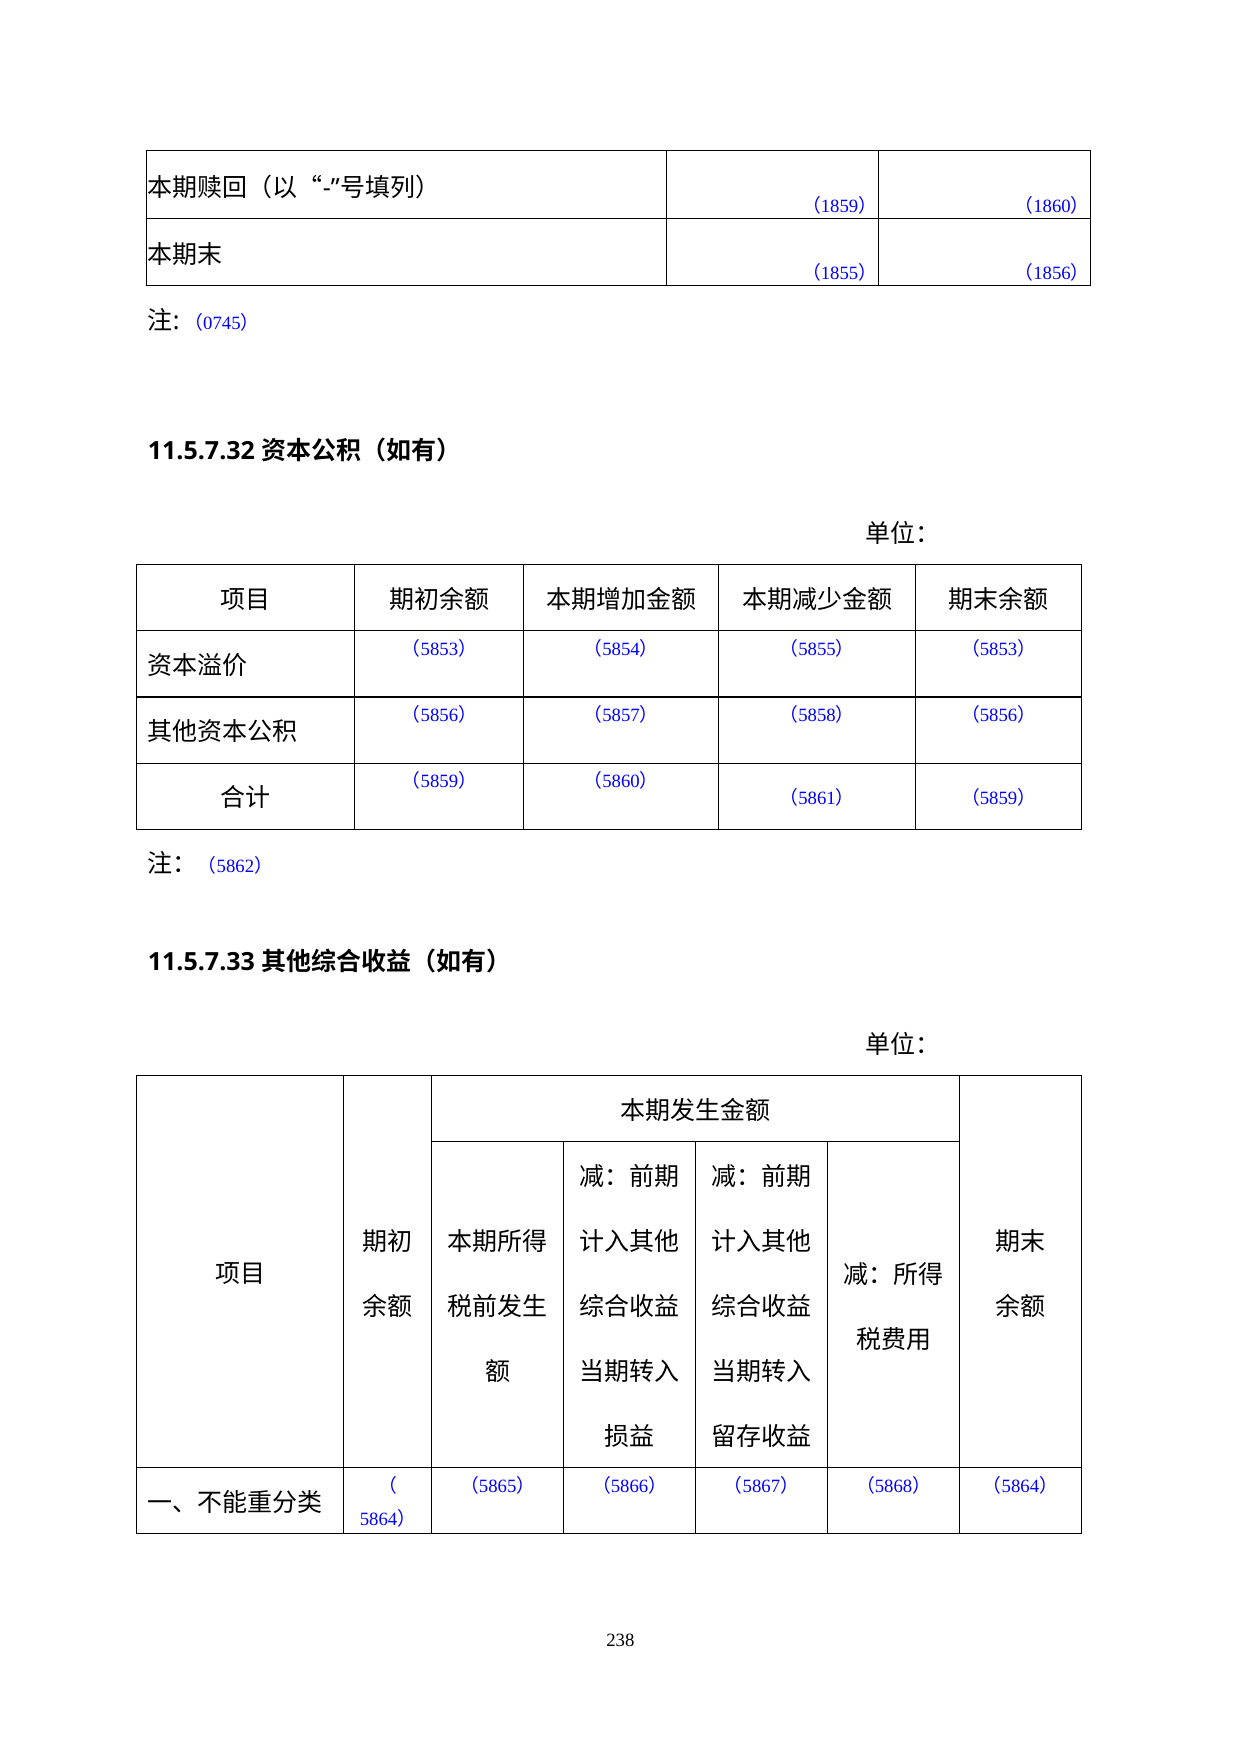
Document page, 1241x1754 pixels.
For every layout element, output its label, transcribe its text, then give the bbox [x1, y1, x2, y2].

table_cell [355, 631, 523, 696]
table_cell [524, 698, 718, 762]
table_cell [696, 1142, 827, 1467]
text 11.5.7.33 其他综合收益（如有） [148, 927, 1092, 992]
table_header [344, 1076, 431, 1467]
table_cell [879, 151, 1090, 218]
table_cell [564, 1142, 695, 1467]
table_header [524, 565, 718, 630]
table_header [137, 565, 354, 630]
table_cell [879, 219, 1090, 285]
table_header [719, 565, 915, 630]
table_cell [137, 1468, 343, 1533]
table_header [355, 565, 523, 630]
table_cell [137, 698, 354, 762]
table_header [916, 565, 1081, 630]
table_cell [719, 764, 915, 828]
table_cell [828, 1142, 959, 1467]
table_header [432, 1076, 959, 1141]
text 注: （0745） [148, 286, 1092, 351]
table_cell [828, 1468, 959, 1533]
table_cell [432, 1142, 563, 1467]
text 注：（5862） [148, 829, 1092, 894]
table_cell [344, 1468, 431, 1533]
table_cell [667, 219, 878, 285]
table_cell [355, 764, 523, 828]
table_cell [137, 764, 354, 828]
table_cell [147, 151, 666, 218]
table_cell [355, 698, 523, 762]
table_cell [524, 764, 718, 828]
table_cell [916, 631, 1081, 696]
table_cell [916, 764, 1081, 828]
text 11.5.7.32 资本公积（如有） [148, 416, 1092, 481]
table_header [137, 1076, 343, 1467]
text 单位： [148, 499, 940, 564]
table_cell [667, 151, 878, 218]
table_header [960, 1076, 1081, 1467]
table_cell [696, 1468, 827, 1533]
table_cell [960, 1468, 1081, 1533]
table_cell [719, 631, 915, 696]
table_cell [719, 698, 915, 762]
text 单位： [148, 1010, 940, 1075]
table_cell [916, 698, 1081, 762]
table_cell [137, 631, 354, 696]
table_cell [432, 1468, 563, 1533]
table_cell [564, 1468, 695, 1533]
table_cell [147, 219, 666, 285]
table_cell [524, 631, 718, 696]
